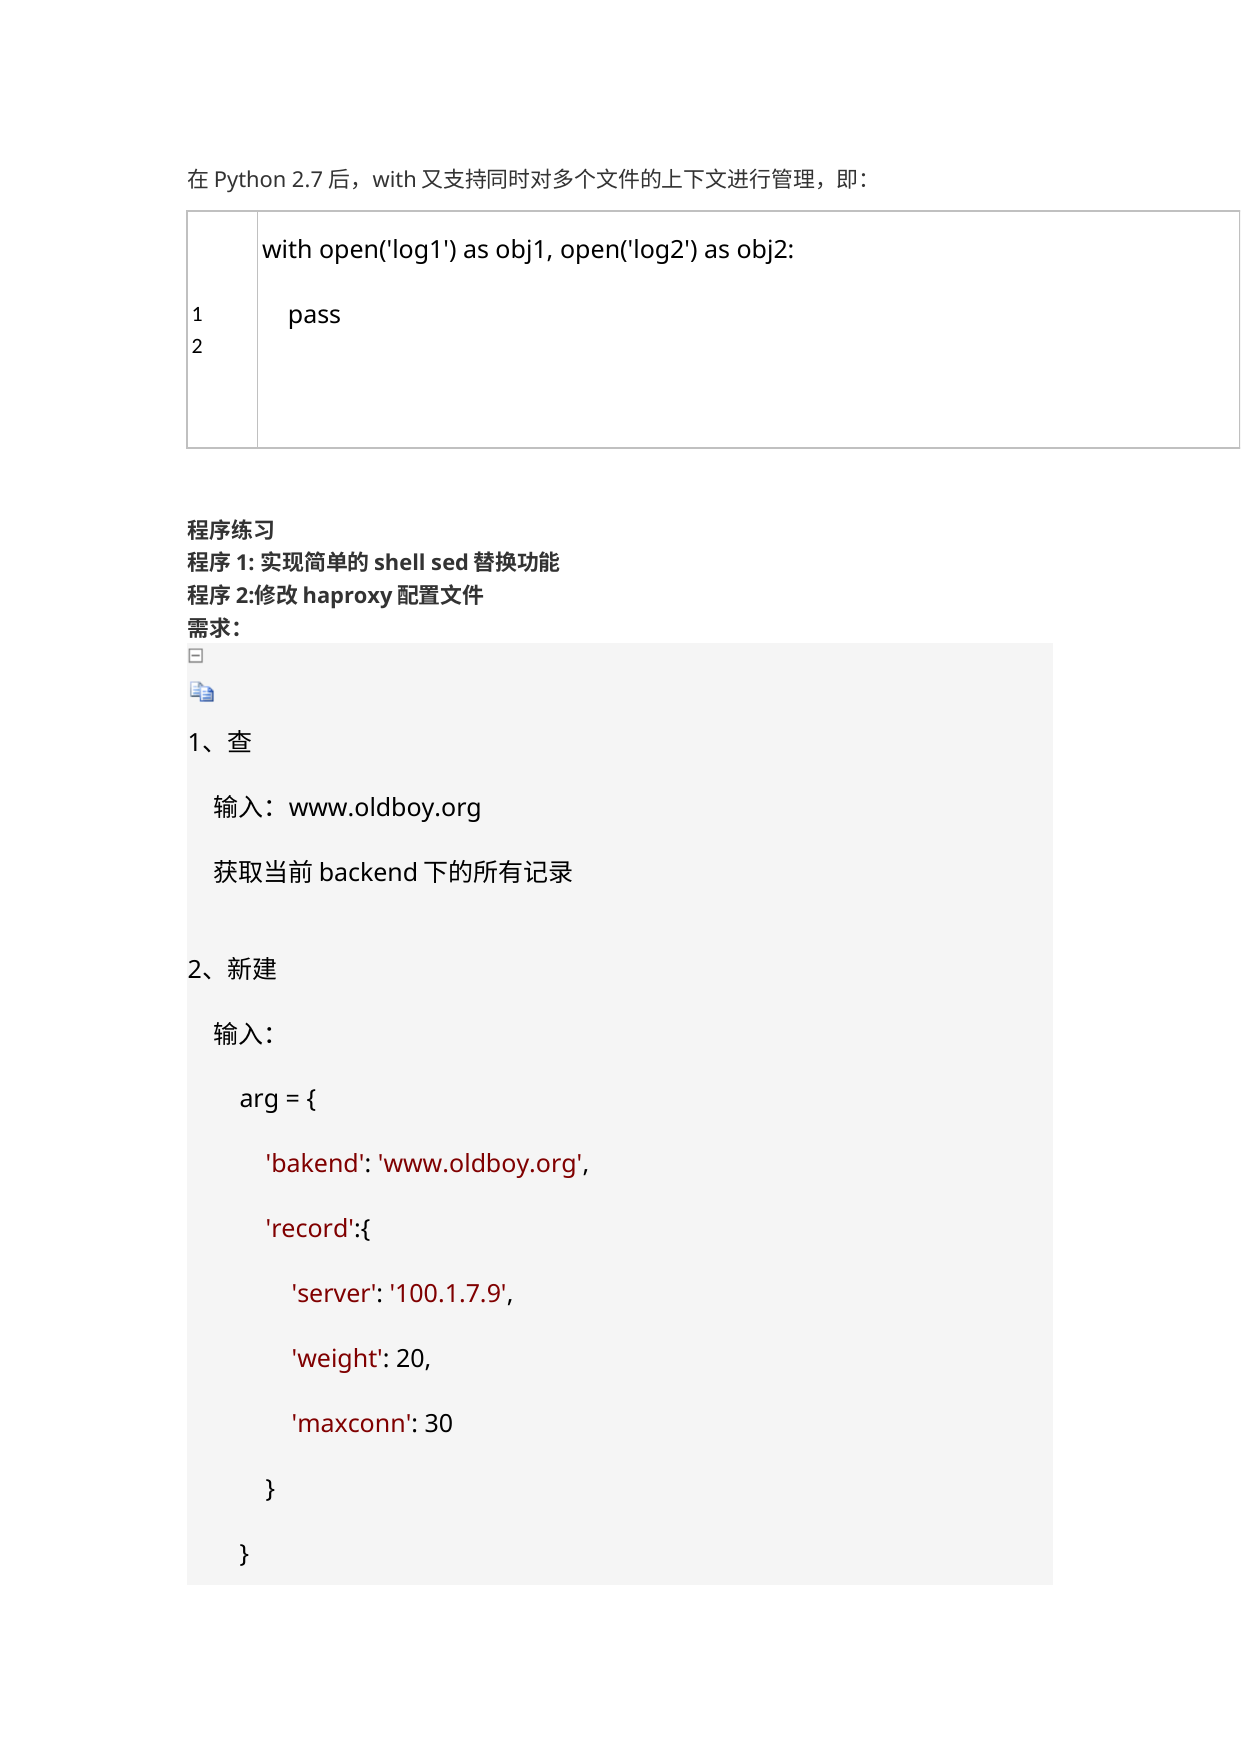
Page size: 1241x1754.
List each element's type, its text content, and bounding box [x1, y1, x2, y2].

text } [187, 1520, 1053, 1585]
text 'server': '100.1.7.9', [187, 1260, 1053, 1325]
text 程序2:修改haproxy配置文件 [187, 578, 1053, 610]
text 2、新建 [187, 935, 1053, 1000]
table_header 1 2 [188, 212, 257, 447]
text 'maxconn': 30 [187, 1390, 1053, 1455]
text 程序1: 实现简单的shell sed替换功能 [187, 545, 1053, 578]
text 1、查 [187, 708, 1053, 773]
text 'record':{ [187, 1195, 1053, 1260]
text 需求： [187, 610, 1053, 643]
text 程序练习 [187, 513, 1053, 545]
text 在Python 2.7 后，with又支持同时对多个文件的上下文进行管理，即： [187, 162, 1053, 194]
text } [187, 1455, 1053, 1520]
picture [187, 642, 205, 668]
text 输入： [187, 1000, 1053, 1065]
table_header with open('log1') as obj1, open('log2') as obj2: pass [258, 212, 1239, 447]
text 获取当前backend下的所有记录 [187, 838, 1053, 903]
text 'bakend': 'www.oldboy.org', [187, 1130, 1053, 1195]
picture [187, 675, 219, 707]
text 输入：www.oldboy.org [187, 773, 1053, 838]
text arg = { [187, 1065, 1053, 1130]
text 'weight': 20, [187, 1325, 1053, 1390]
